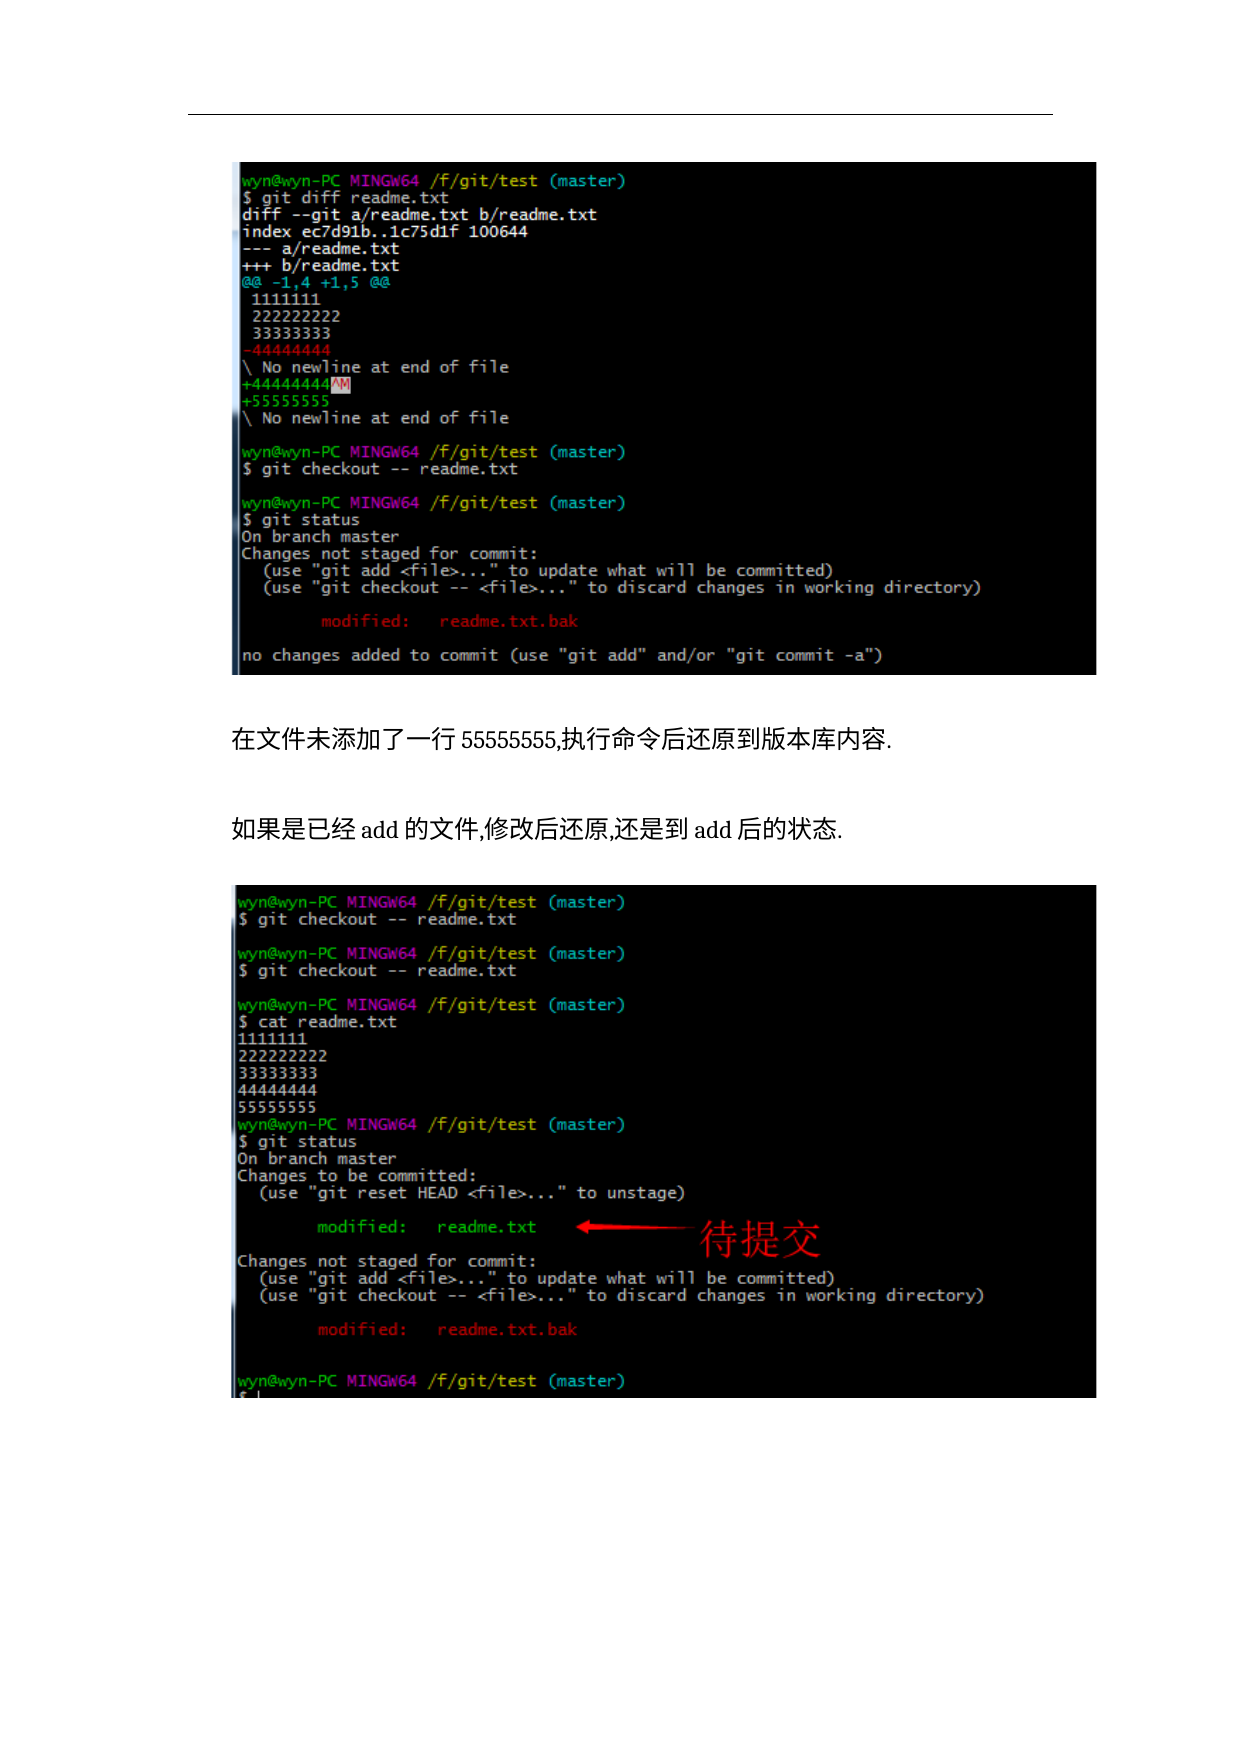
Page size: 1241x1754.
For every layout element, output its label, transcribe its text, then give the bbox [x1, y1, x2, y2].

list 在文件未添加了一行55555555,执行命令后还原到版本库内容. [231, 705, 1053, 770]
picture [231, 162, 1097, 675]
list 如果是已经add的文件,修改后还原,还是到add后的状态. [231, 795, 1053, 860]
picture [231, 885, 1097, 1398]
